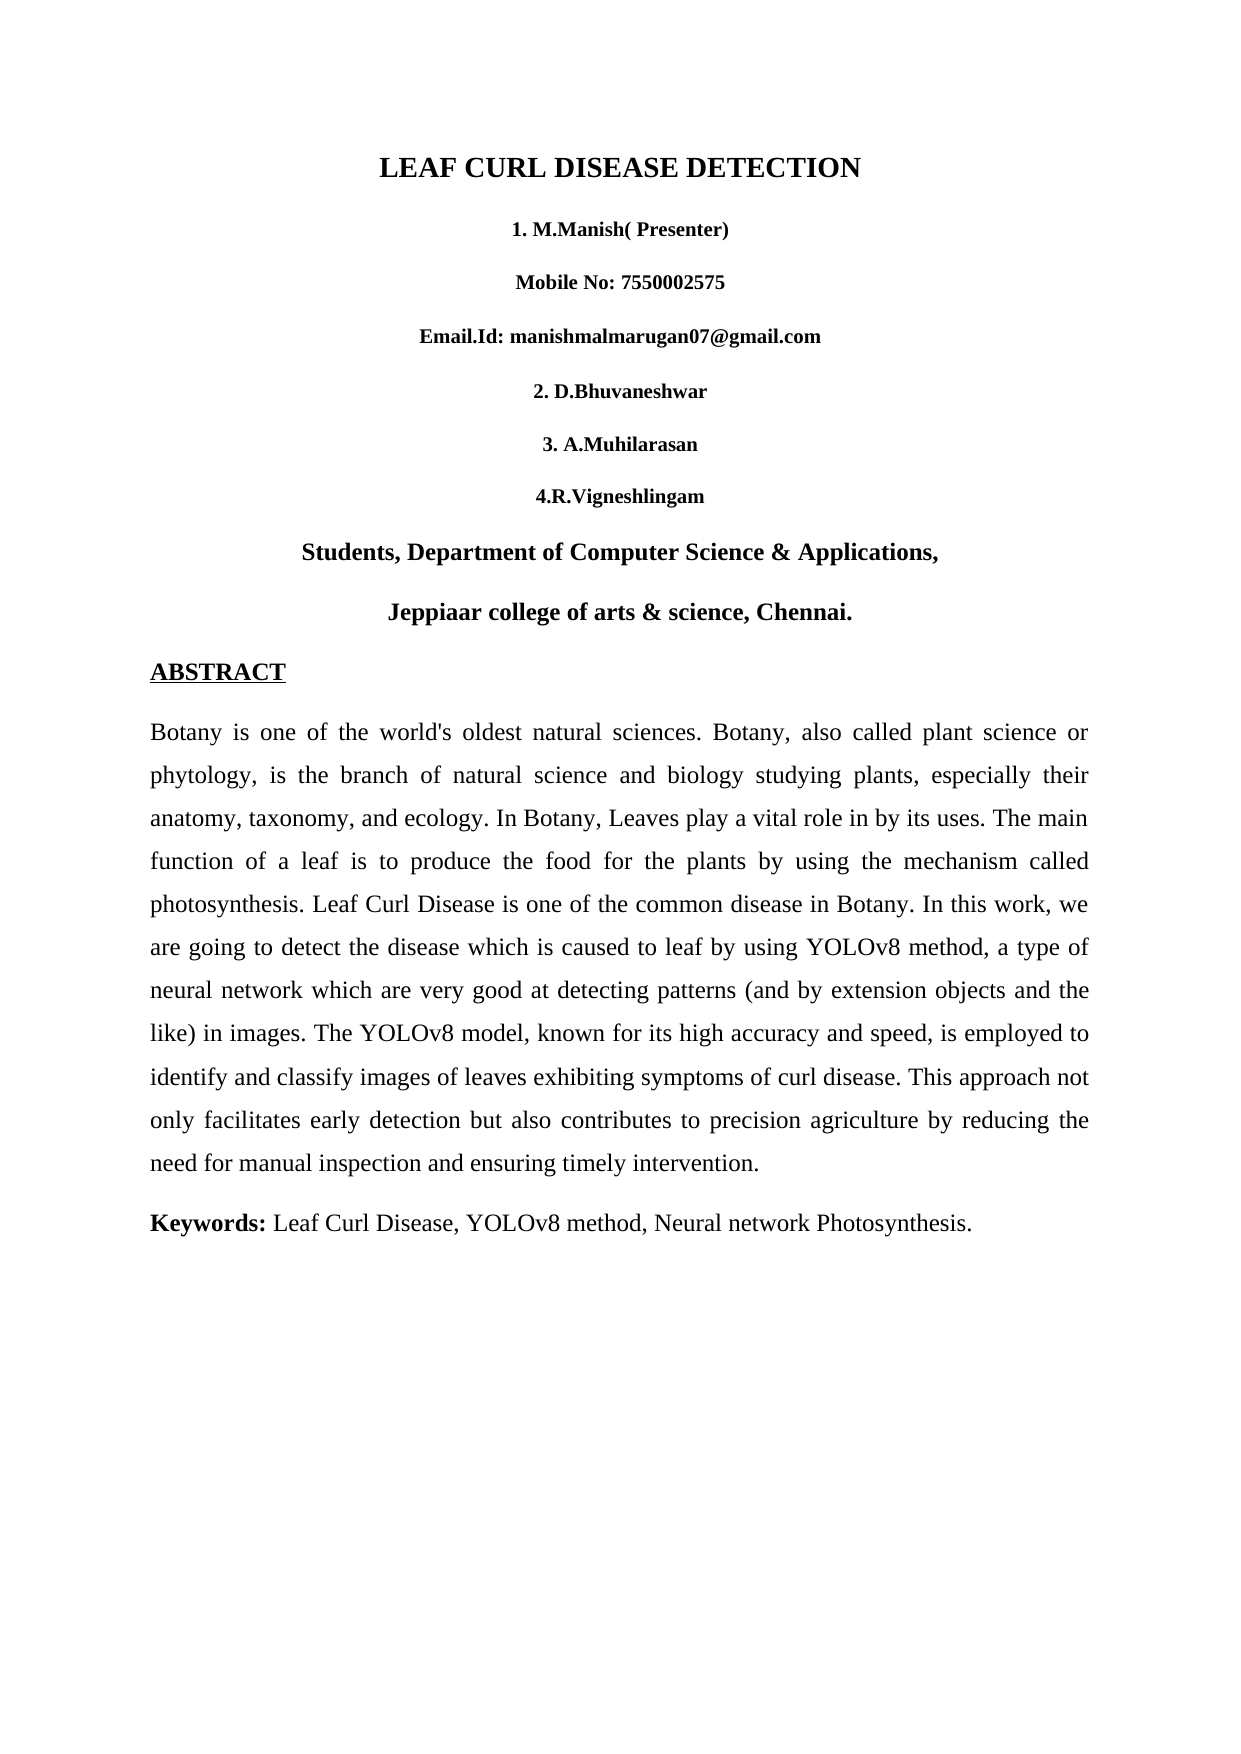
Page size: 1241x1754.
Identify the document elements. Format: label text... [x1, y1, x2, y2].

text 2. D.Bhuvaneshwar [150, 379, 1090, 403]
text 3. A.Muhilarasan [150, 432, 1090, 456]
text Mobile No: 7550002575 [150, 270, 1090, 294]
text LEAF CURL DISEASE DETECTION [150, 150, 1090, 183]
text Jeppiaar college of arts & science, Chennai. [150, 597, 1090, 626]
text 1. M.Manish( Presenter) [150, 217, 1090, 241]
text ABSTRACT [150, 657, 1090, 686]
text Botany is one of the world's oldest natural sciences. Botany, also called plant science or phytology, is the branch of natural science and biology studying plants, especially their anatomy, taxonomy, and ecology. In Botany, Leaves play a vital role in by its uses. The main function of a leaf is to produce the food for the plants by using the mechanism called photosynthesis. Leaf Curl Disease is one of the common disease in Botany. In this work, we are going to detect the disease which is caused to leaf by using YOLOv8 method, a type of neural network which are very good at detecting patterns (and by extension objects and the like) in images. The YOLOv8 model, known for its high accuracy and speed, is employed to identify and classify images of leaves exhibiting symptoms of curl disease. This approach not only facilitates early detection but also contributes to precision agriculture by reducing the need for manual inspection and ensuring timely intervention. [150, 717, 1090, 1177]
text Email.Id: manishmalmarugan07@gmail.com [150, 324, 1090, 348]
text Keywords: Leaf Curl Disease, YOLOv8 method, Neural network Photosynthesis. [150, 1208, 1090, 1236]
text 4.R.Vigneshlingam [150, 484, 1090, 508]
text Students, Department of Computer Science & Applications, [150, 537, 1090, 566]
